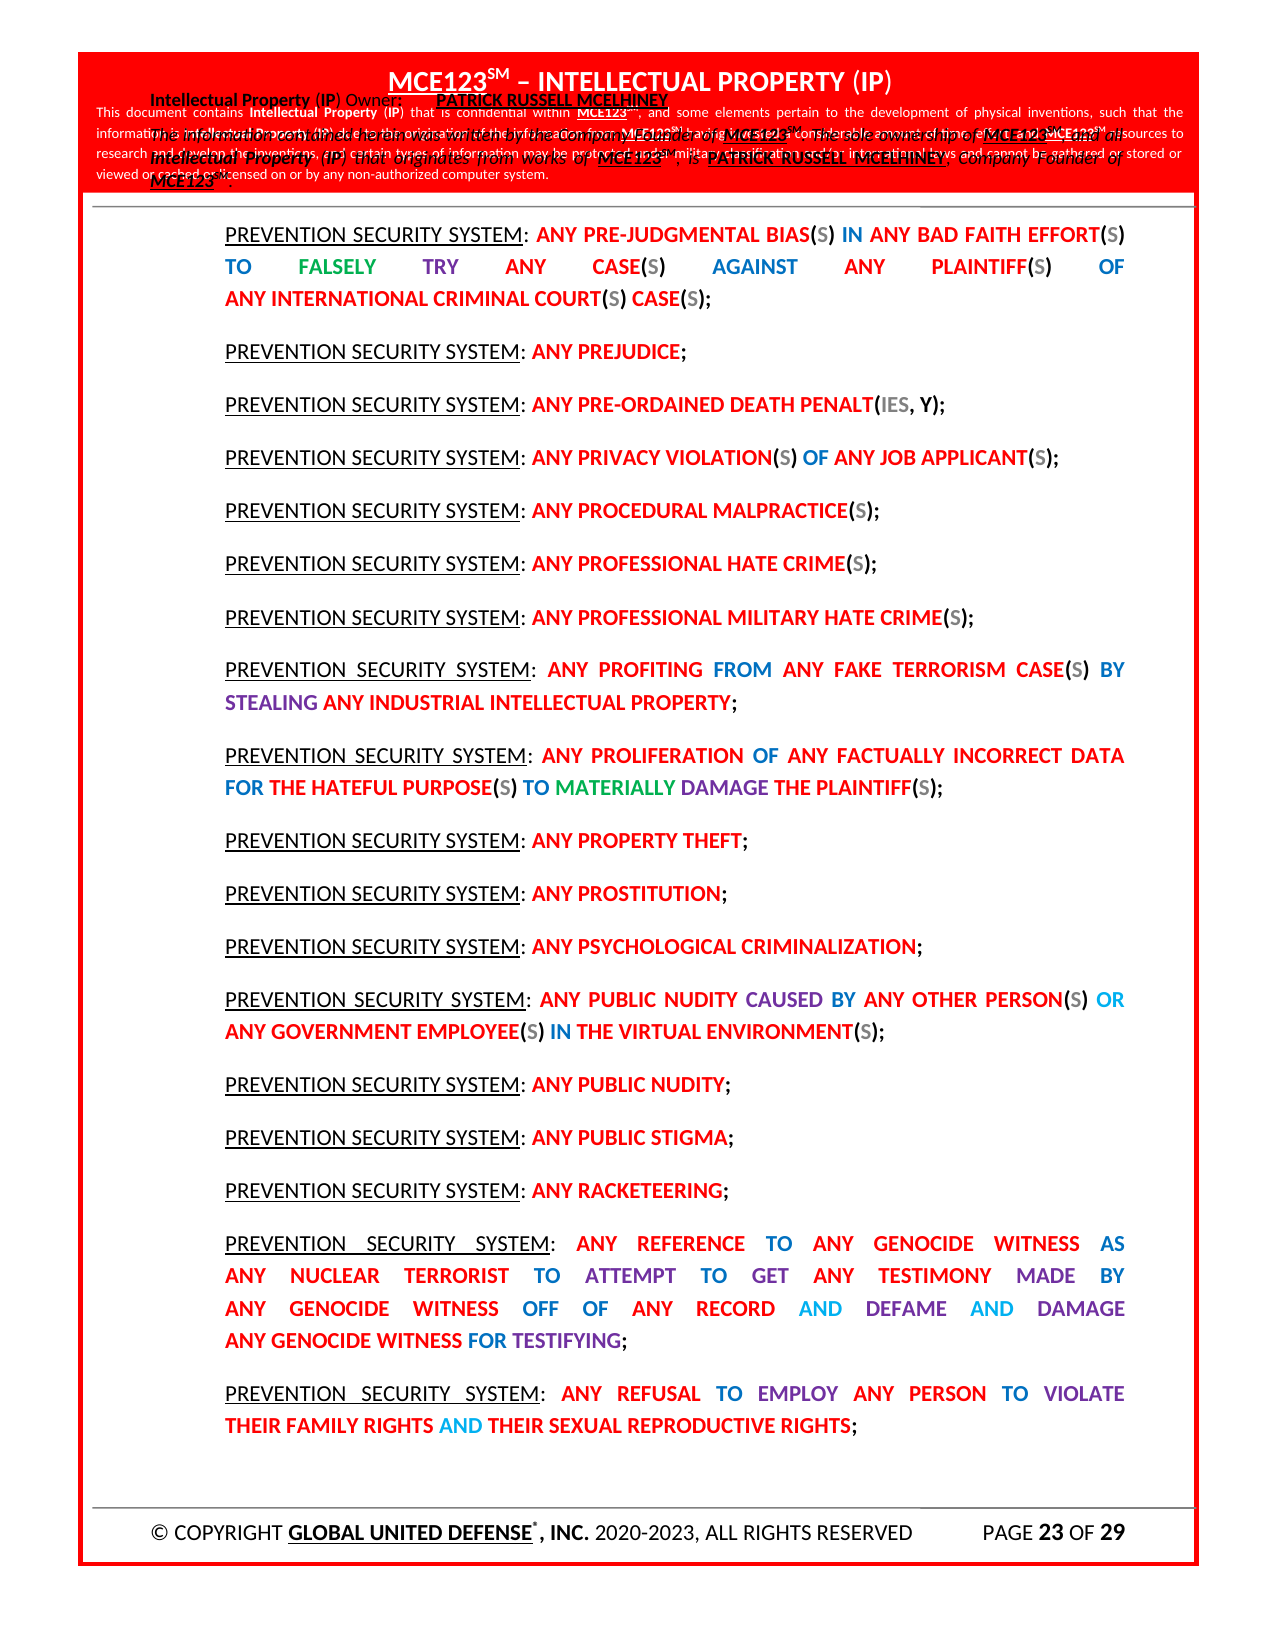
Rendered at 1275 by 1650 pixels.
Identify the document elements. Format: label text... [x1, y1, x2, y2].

text PREVENTION SECURITY SYSTEM: ANY REFUSAL TO EMPLOY ANY PERSON TO VIOLATE THEIR FAMILY RIGHTS AND THEIR SEXUAL REPRODUCTIVE RIGHTS; [225, 1379, 1125, 1439]
text PREVENTION SECURITY SYSTEM: ANY PREJUDICE; [225, 337, 1125, 366]
text PREVENTION SECURITY SYSTEM: ANY PRIVACY VIOLATION(S) OF ANY JOB APPLICANT(S); [225, 443, 1125, 472]
text PREVENTION SECURITY SYSTEM: ANY PROFESSIONAL MILITARY HATE CRIME(S); [225, 603, 1125, 631]
text PREVENTION SECURITY SYSTEM: ANY PROSTITUTION; [225, 879, 1125, 907]
text PREVENTION SECURITY SYSTEM: ANY PROFESSIONAL HATE CRIME(S); [225, 549, 1125, 578]
text PREVENTION SECURITY SYSTEM: ANY PUBLIC STIGMA; [225, 1123, 1125, 1151]
text PREVENTION SECURITY SYSTEM: ANY PRE-ORDAINED DEATH PENALT(IES, Y); [225, 391, 1125, 418]
text PREVENTION SECURITY SYSTEM: ANY PROFITING FROM ANY FAKE TERRORISM CASE(S) BY STEALING ANY INDUSTRIAL INTELLECTUAL PROPERTY; [225, 656, 1125, 716]
text PREVENTION SECURITY SYSTEM: ANY PROPERTY THEFT; [225, 826, 1125, 854]
text PREVENTION SECURITY SYSTEM: ANY PUBLIC NUDITY; [225, 1070, 1125, 1098]
text PREVENTION SECURITY SYSTEM: ANY RACKETEERING; [225, 1176, 1125, 1204]
text PREVENTION SECURITY SYSTEM: ANY REFERENCE TO ANY GENOCIDE WITNESS AS ANY NUCLEAR TERRORIST TO ATTEMPT TO GET ANY TESTIMONY MADE BY ANY GENOCIDE WITNESS OFF OF ANY RECORD AND DEFAME AND DAMAGE ANY GENOCIDE WITNESS FOR TESTIFYING; [225, 1229, 1125, 1354]
text PREVENTION SECURITY SYSTEM: ANY PROLIFERATION OF ANY FACTUALLY INCORRECT DATA FOR THE HATEFUL PURPOSE(S) TO MATERIALLY DAMAGE THE PLAINTIFF(S); [225, 741, 1125, 801]
text PREVENTION SECURITY SYSTEM: ANY PUBLIC NUDITY CAUSED BY ANY OTHER PERSON(S) OR ANY GOVERNMENT EMPLOYEE(S) IN THE VIRTUAL ENVIRONMENT(S); [225, 985, 1125, 1045]
text PREVENTION SECURITY SYSTEM: ANY PSYCHOLOGICAL CRIMINALIZATION; [225, 932, 1125, 960]
text PREVENTION SECURITY SYSTEM: ANY PROCEDURAL MALPRACTICE(S); [225, 497, 1125, 524]
text PREVENTION SECURITY SYSTEM: ANY PRE-JUDGMENTAL BIAS(S) IN ANY BAD FAITH EFFORT(S) TO FALSELY TRY ANY CASE(S) AGAINST ANY PLAINTIFF(S) OF ANY INTERNATIONAL CRIMINAL COURT(S) CASE(S); [225, 220, 1125, 312]
